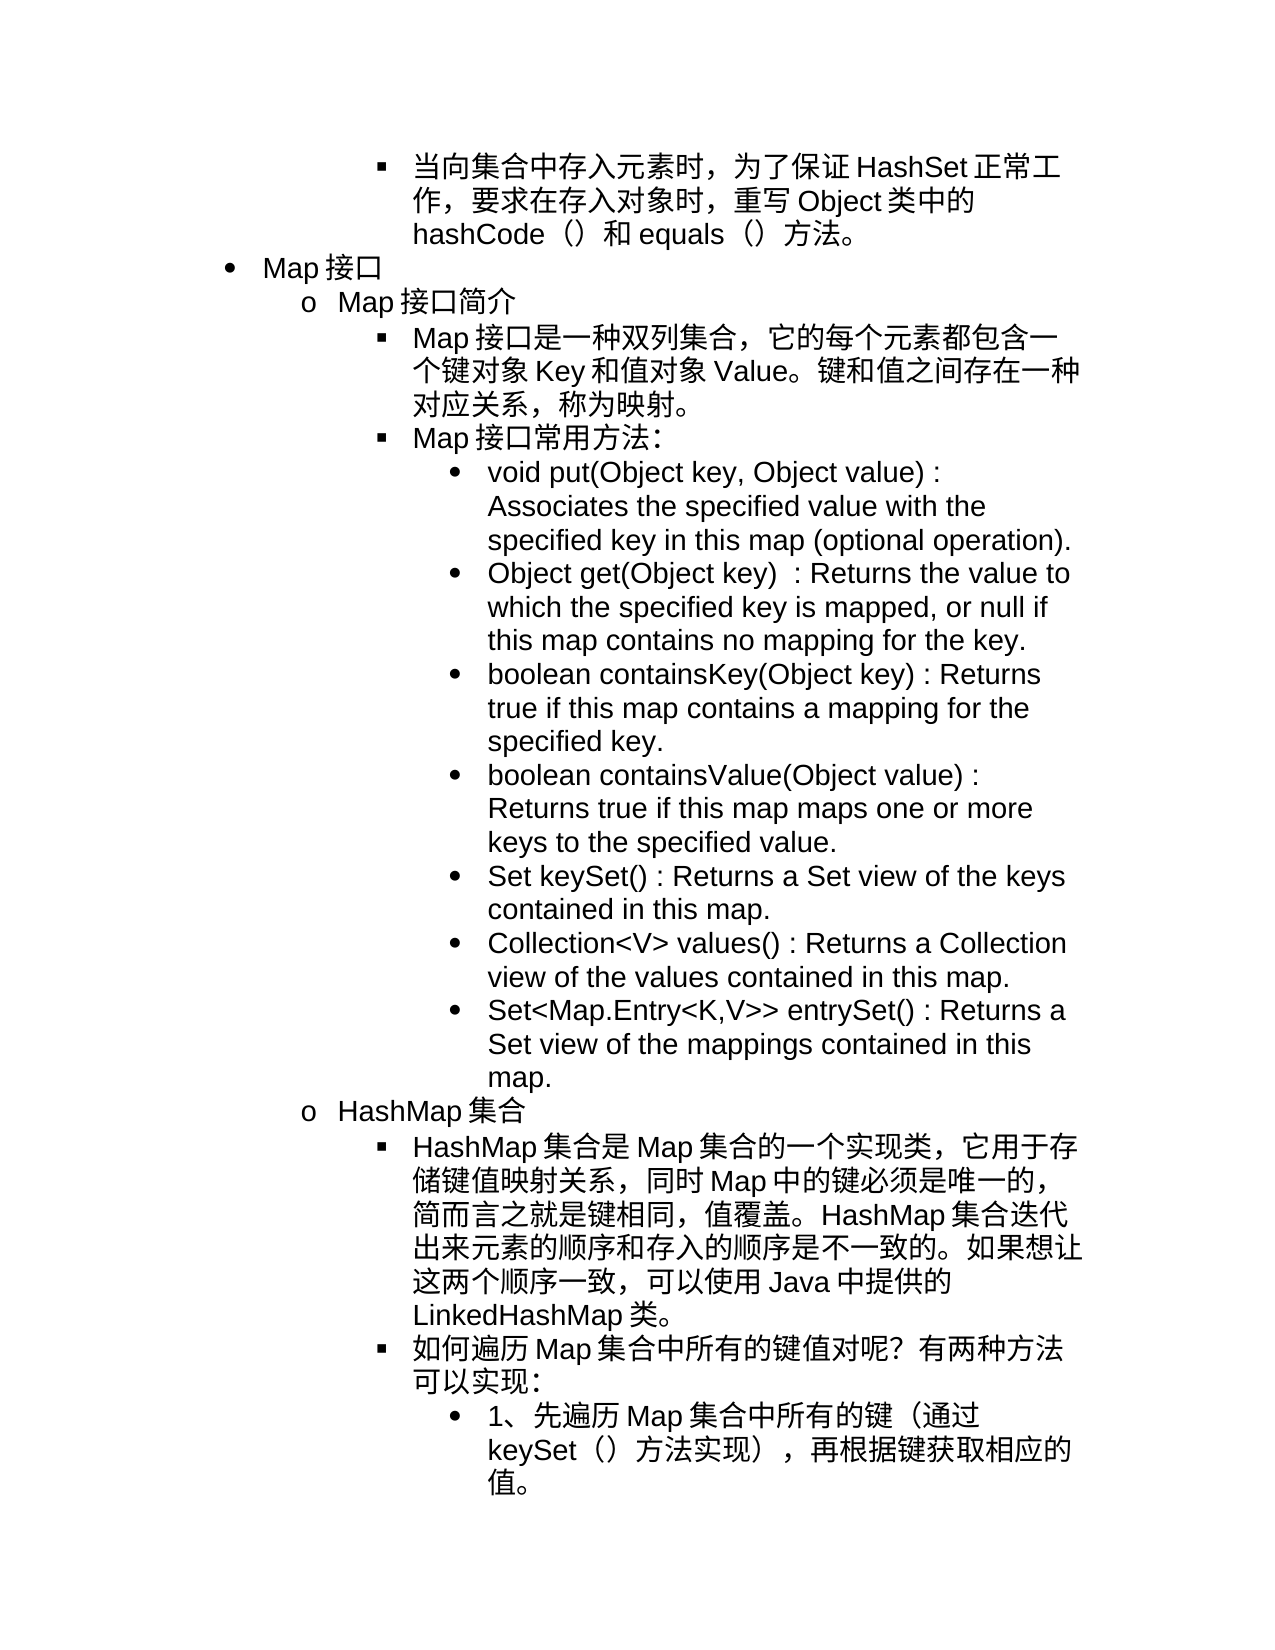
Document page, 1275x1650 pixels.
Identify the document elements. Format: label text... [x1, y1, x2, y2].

list HashMap集合是Map集合的一个实现类，它用于存储键值映射关系，同时Map中的键必须是唯一的，简而言之就是键相同，值覆盖。HashMap集合迭代出来元素的顺序和存入的顺序是不一致的。如果想让这两个顺序一致，可以使用Java中提供的LinkedHashMap类。 [375, 1130, 1087, 1332]
list Map接口是一种双列集合，它的每个元素都包含一个键对象Key和值对象Value。键和值之间存在一种对应关系，称为映射。 [375, 321, 1087, 422]
list HashMap集合 [300, 1094, 1087, 1130]
list 如何遍历Map集合中所有的键值对呢？有两种方法可以实现： [375, 1332, 1087, 1399]
list Object get(Object key) : Returns the value to which the specified key is mapped, or null if this map contains no mapping for the key. [450, 556, 1087, 657]
list 1、先遍历Map集合中所有的键（通过keySet（）方法实现），再根据键获取相应的值。 [450, 1399, 1087, 1500]
list Map接口简介 [300, 284, 1087, 321]
list void put(Object key, Object value) : Associates the specified value with the specified key in this map (optional operation). [450, 455, 1087, 556]
list Map接口常用方法： [375, 422, 1087, 455]
list boolean containsKey(Object key) : Returns true if this map contains a mapping for the specified key. [450, 657, 1087, 758]
list Map接口 [225, 251, 1087, 284]
list boolean containsValue(Object value) : Returns true if this map maps one or more keys to the specified value. [450, 758, 1087, 859]
list Set keySet() : Returns a Set view of the keys contained in this map. [450, 859, 1087, 926]
list Set<Map.Entry<K,V>> entrySet() : Returns a Set view of the mappings contained in this map. [450, 993, 1087, 1094]
list 当向集合中存入元素时，为了保证HashSet正常工作，要求在存入对象时，重写Object类中的hashCode（）和equals（）方法。 [375, 150, 1087, 251]
list Collection<V> values() : Returns a Collection view of the values contained in this map. [450, 926, 1087, 993]
